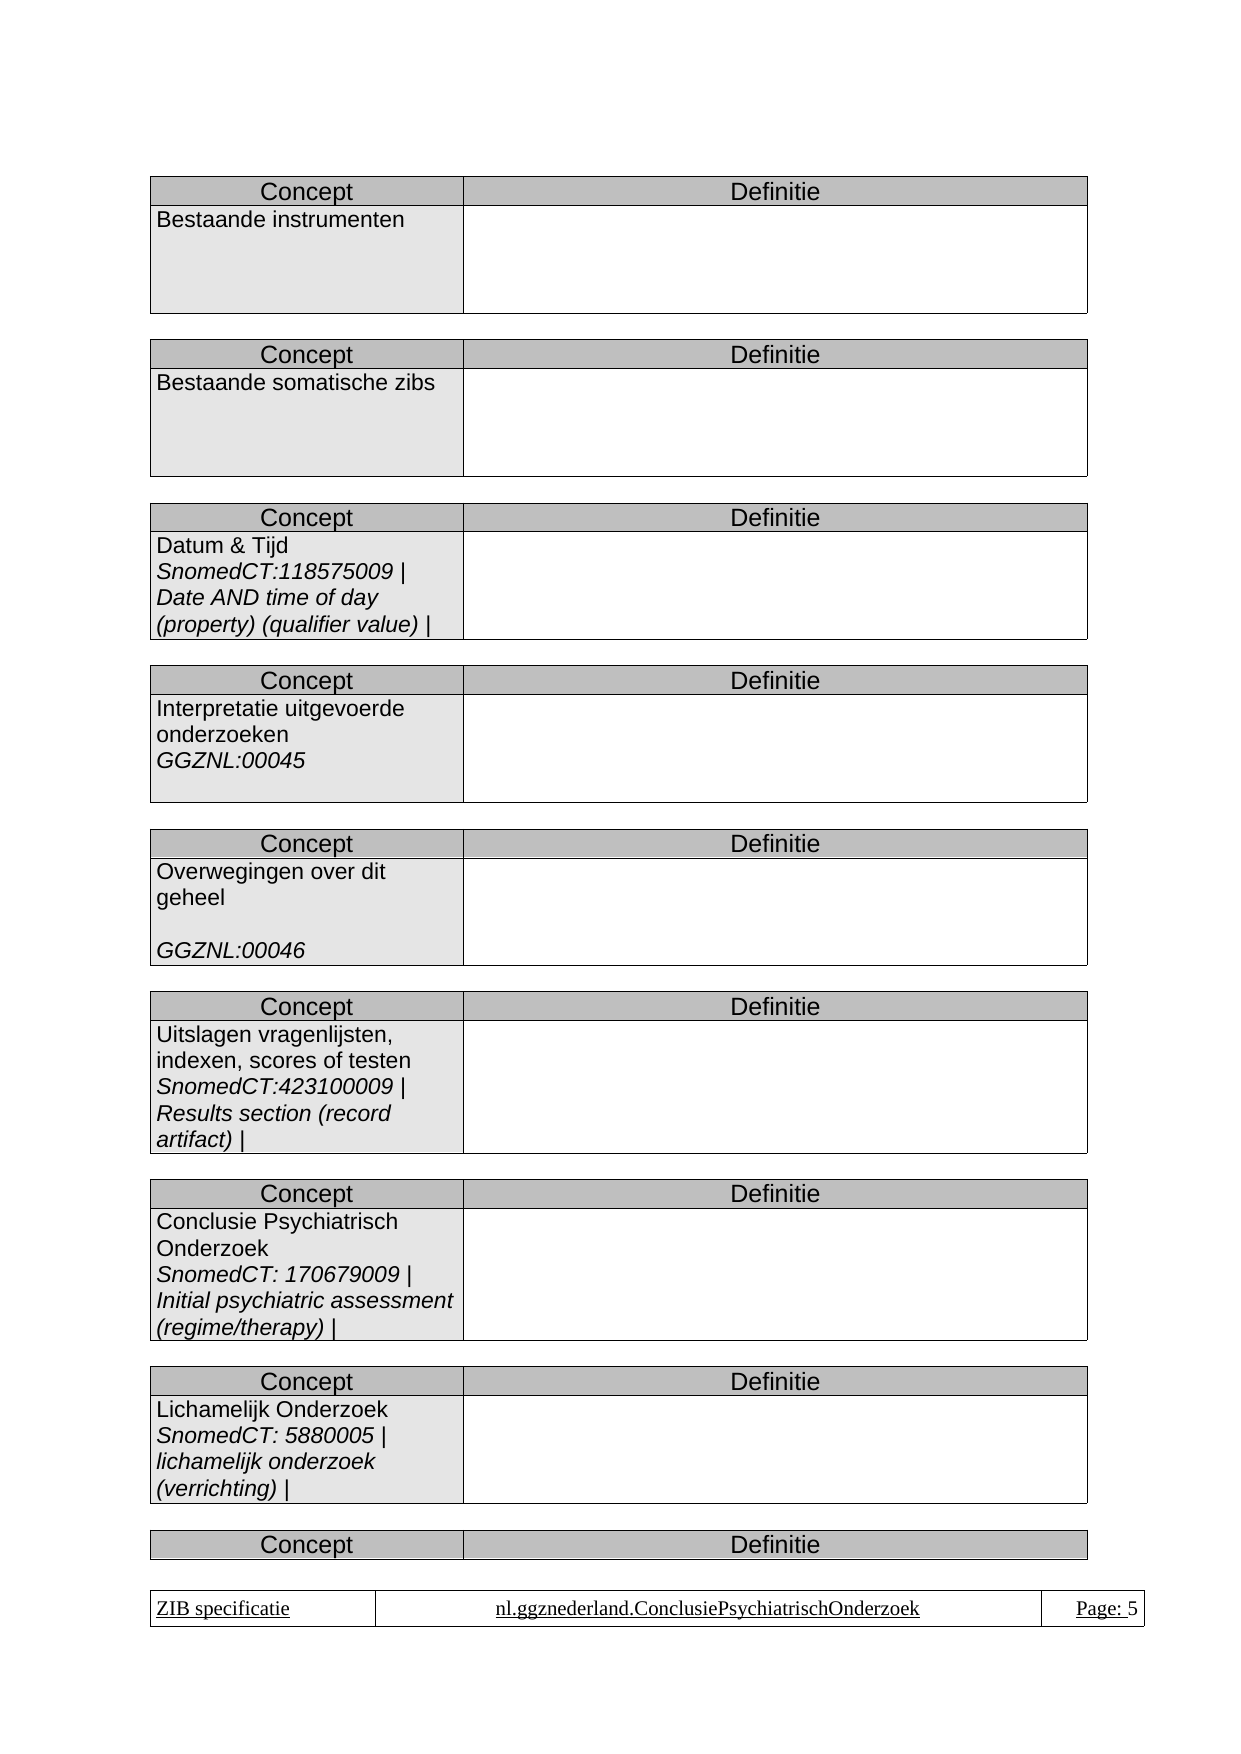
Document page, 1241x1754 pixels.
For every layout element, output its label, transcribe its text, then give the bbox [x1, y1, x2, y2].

table_cell [464, 206, 1087, 313]
table_header Definitie [464, 1367, 1087, 1395]
table_header Definitie [464, 1180, 1087, 1208]
table_header Definitie [464, 504, 1087, 531]
table_header Definitie [464, 666, 1087, 694]
table_header Concept [151, 1180, 463, 1208]
table_cell [464, 859, 1087, 965]
table_cell [464, 369, 1087, 476]
table_cell Interpretatie uitgevoerde onderzoeken GGZNL:00045 [151, 695, 463, 802]
table_header Concept [151, 1531, 463, 1558]
table_cell [464, 695, 1087, 802]
table_cell [464, 1396, 1087, 1503]
table_cell Bestaande somatische zibs [151, 369, 463, 476]
table_header Concept [151, 1367, 463, 1395]
table_header Definitie [464, 177, 1087, 205]
table_cell Bestaande instrumenten [151, 206, 463, 313]
table_header Concept [151, 340, 463, 368]
table_header Concept [151, 504, 463, 531]
table_cell Datum & Tijd SnomedCT:118575009 | Date AND time of day (property) (qualifier value) | [151, 532, 463, 639]
table_header Concept [151, 992, 463, 1020]
table_cell [464, 1209, 1087, 1340]
table_header Definitie [464, 992, 1087, 1020]
table_header Concept [151, 666, 463, 694]
table_cell Uitslagen vragenlijsten, indexen, scores of testen SnomedCT:423100009 | Results section (record artifact) | [151, 1021, 463, 1152]
table_header Concept [151, 830, 463, 857]
table_cell [464, 532, 1087, 639]
table_header Concept [151, 177, 463, 205]
table_header Definitie [464, 830, 1087, 857]
table_cell Overwegingen over dit geheel GGZNL:00046 [151, 859, 463, 965]
table_cell Conclusie Psychiatrisch Onderzoek SnomedCT: 170679009 | Initial psychiatric assessment (regime/therapy) | [151, 1209, 463, 1340]
table_cell Lichamelijk Onderzoek SnomedCT: 5880005 | lichamelijk onderzoek (verrichting) | [151, 1396, 463, 1503]
table_header Definitie [464, 1531, 1087, 1558]
table_header Definitie [464, 340, 1087, 368]
table_cell [464, 1021, 1087, 1152]
